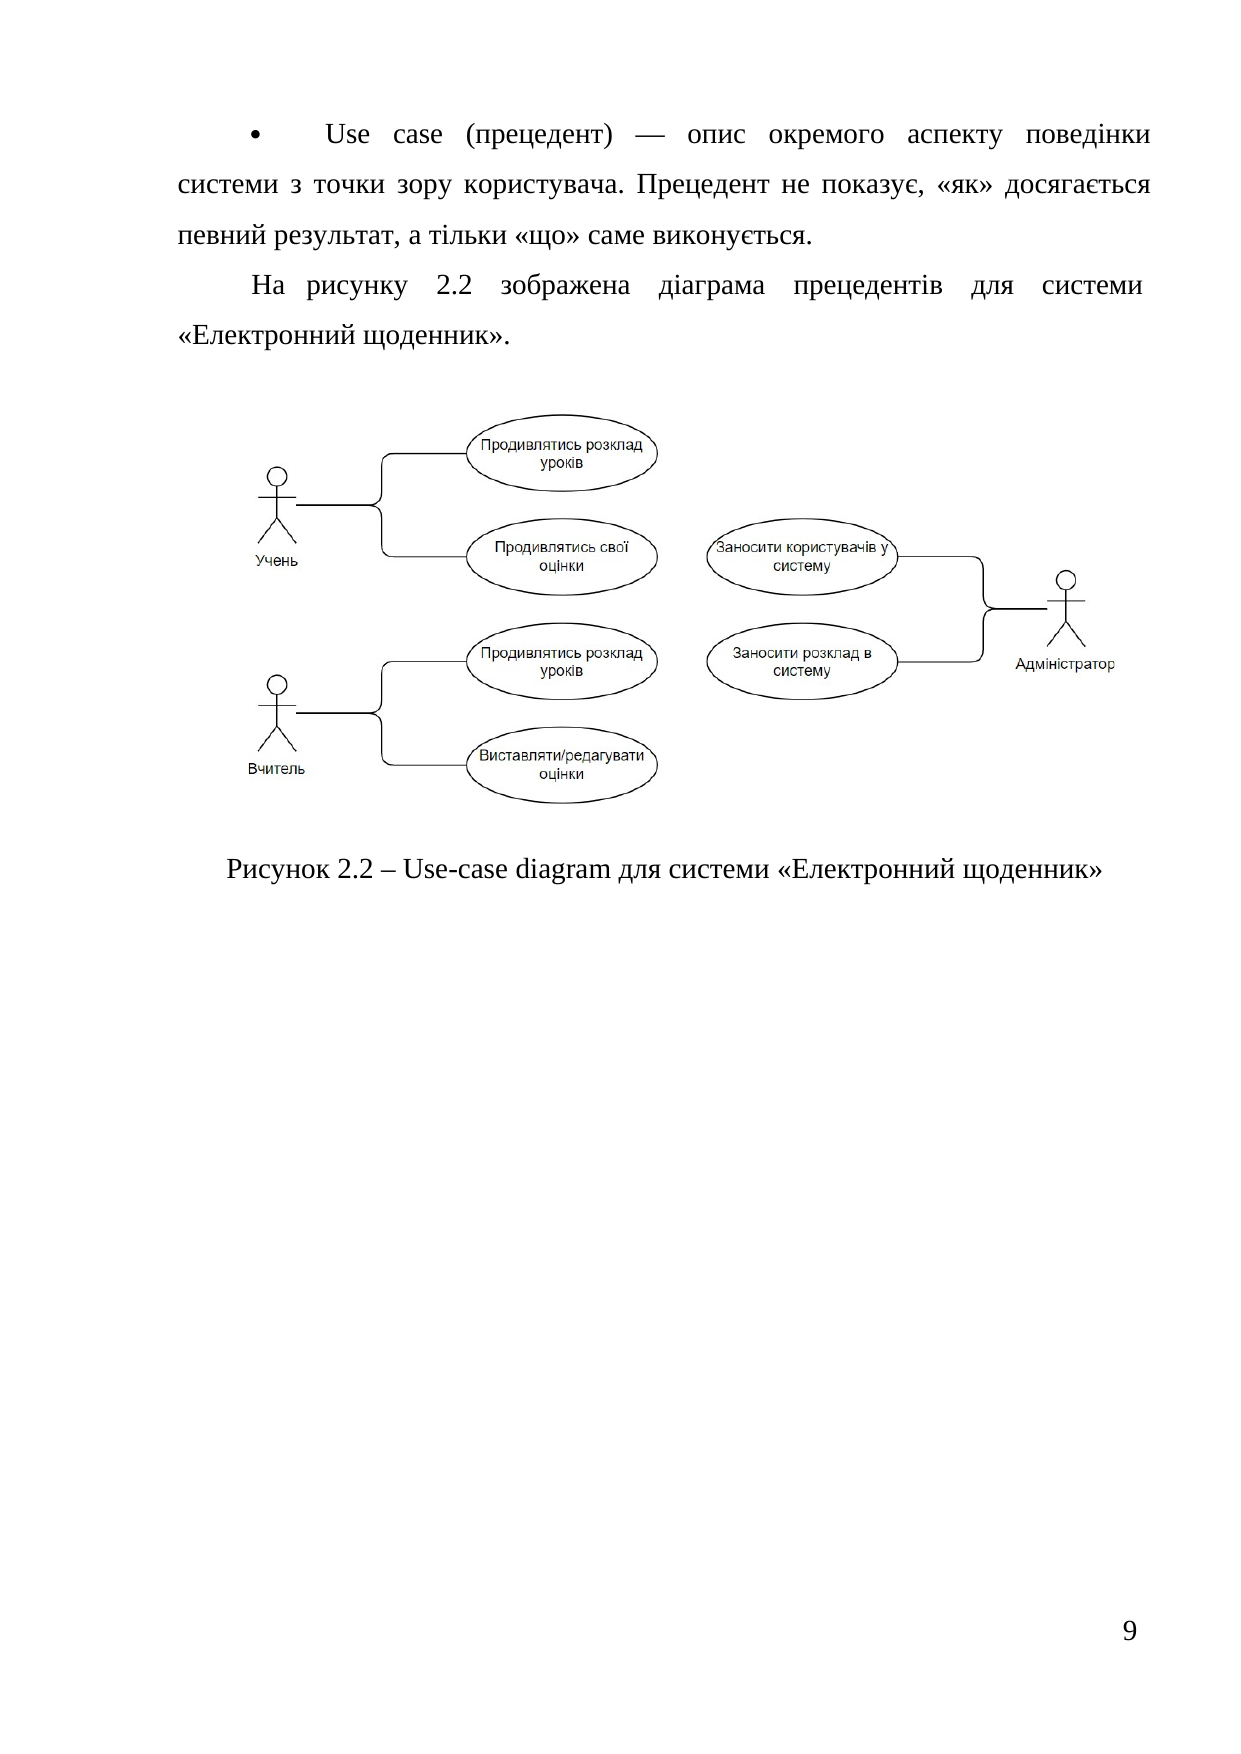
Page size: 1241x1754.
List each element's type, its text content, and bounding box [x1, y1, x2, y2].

list Use case (прецедент) — опис окремого аспекту поведінки системи з точки зору користувача. Прецедент не показує, «як» досягається певний результат, а тільки «що» саме виконується. [177, 116, 1152, 250]
picture [248, 414, 1115, 804]
text «Електронний щоденник». [177, 317, 1223, 351]
text На рисунку 2.2 зображена діаграма прецедентів для системи [251, 267, 1223, 301]
text Рисунок 2.2 – Use-case diagram для системи «Електронний щоденник» [226, 852, 1223, 885]
